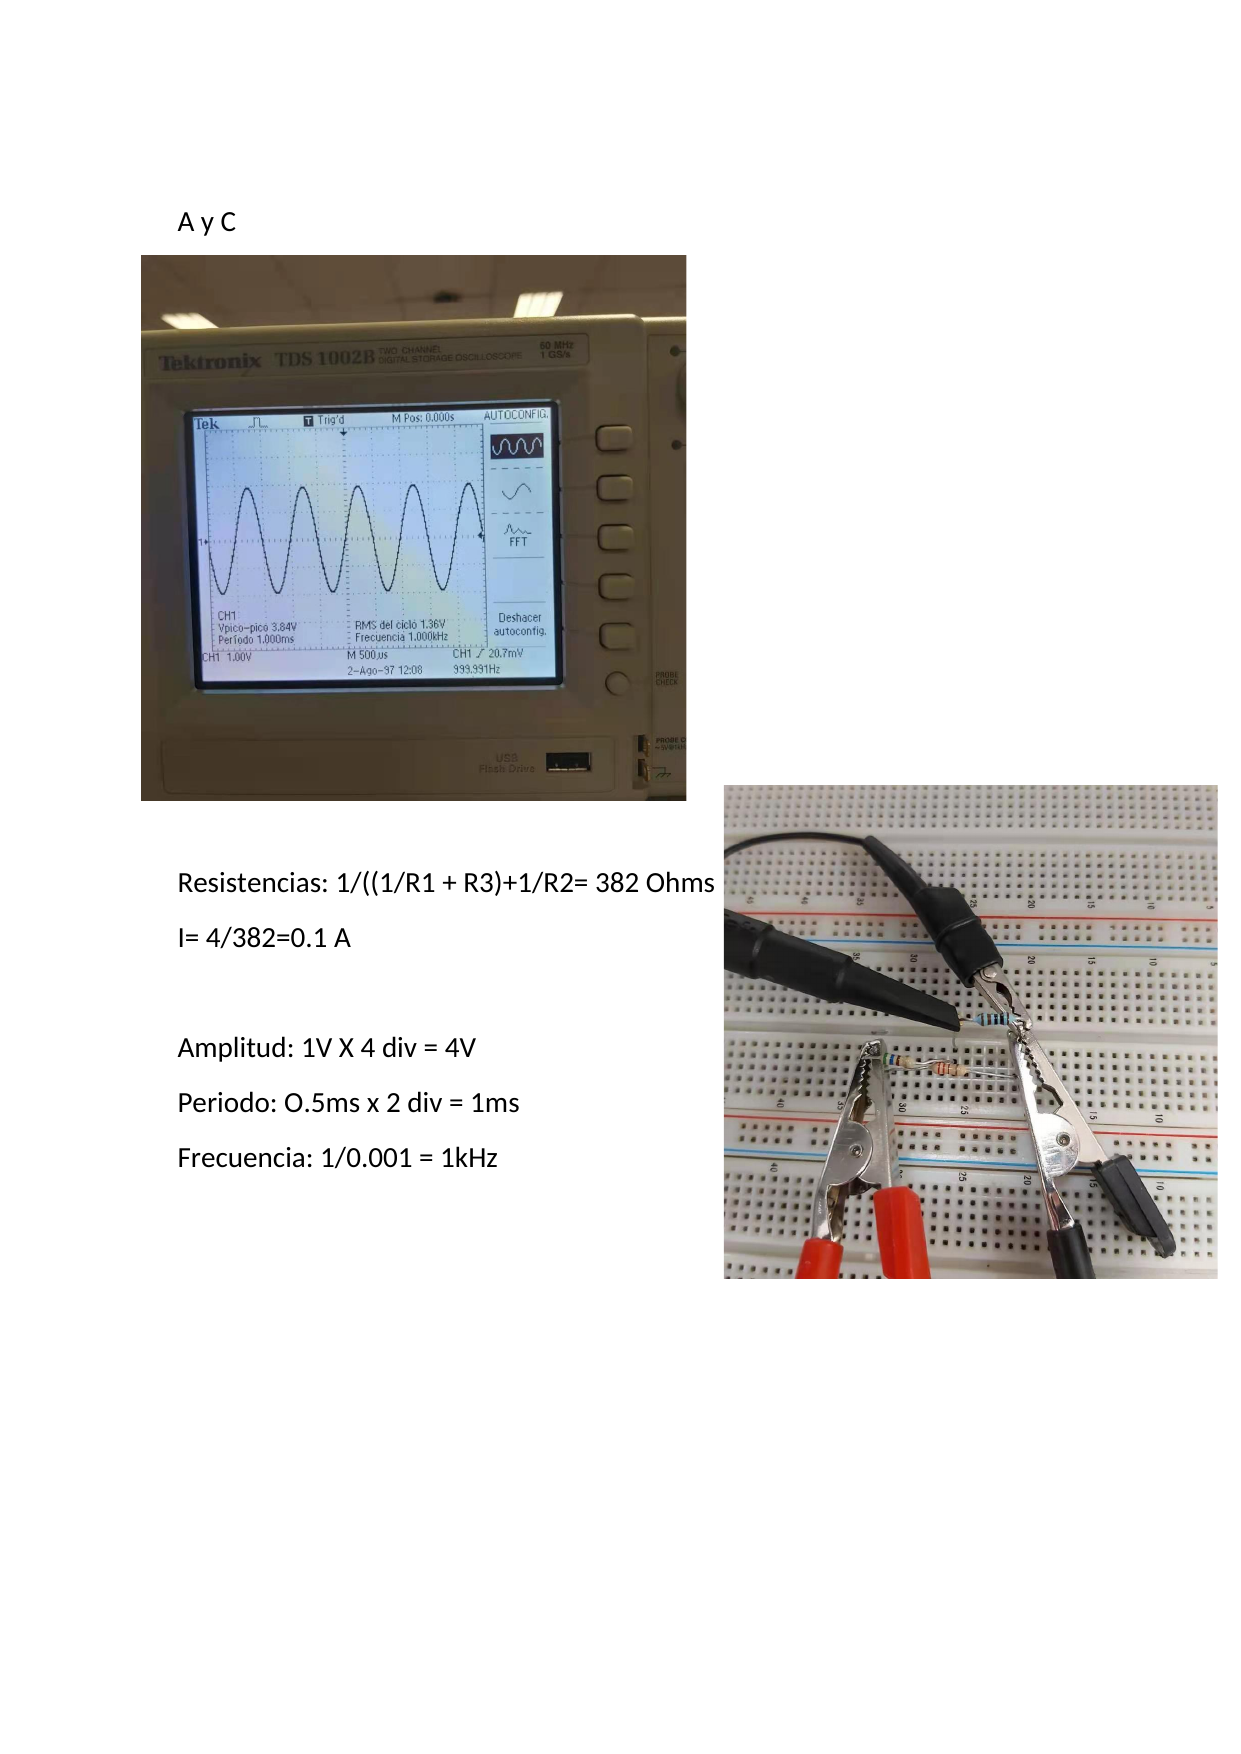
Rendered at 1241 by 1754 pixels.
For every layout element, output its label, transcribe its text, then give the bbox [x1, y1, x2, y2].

picture [141, 255, 687, 801]
text I= 4/382=0.1 A [177, 919, 1063, 955]
text Amplitud: 1V X 4 div = 4V [177, 1029, 1063, 1065]
text Periodo: O.5ms x 2 div = 1ms [177, 1084, 1063, 1120]
text Resistencias: 1/((1/R1 + R3)+1/R2= 382 Ohms [177, 864, 1063, 899]
picture [723, 785, 1218, 1279]
text Frecuencia: 1/0.001 = 1kHz [177, 1139, 1063, 1175]
text A y C [177, 203, 1063, 238]
